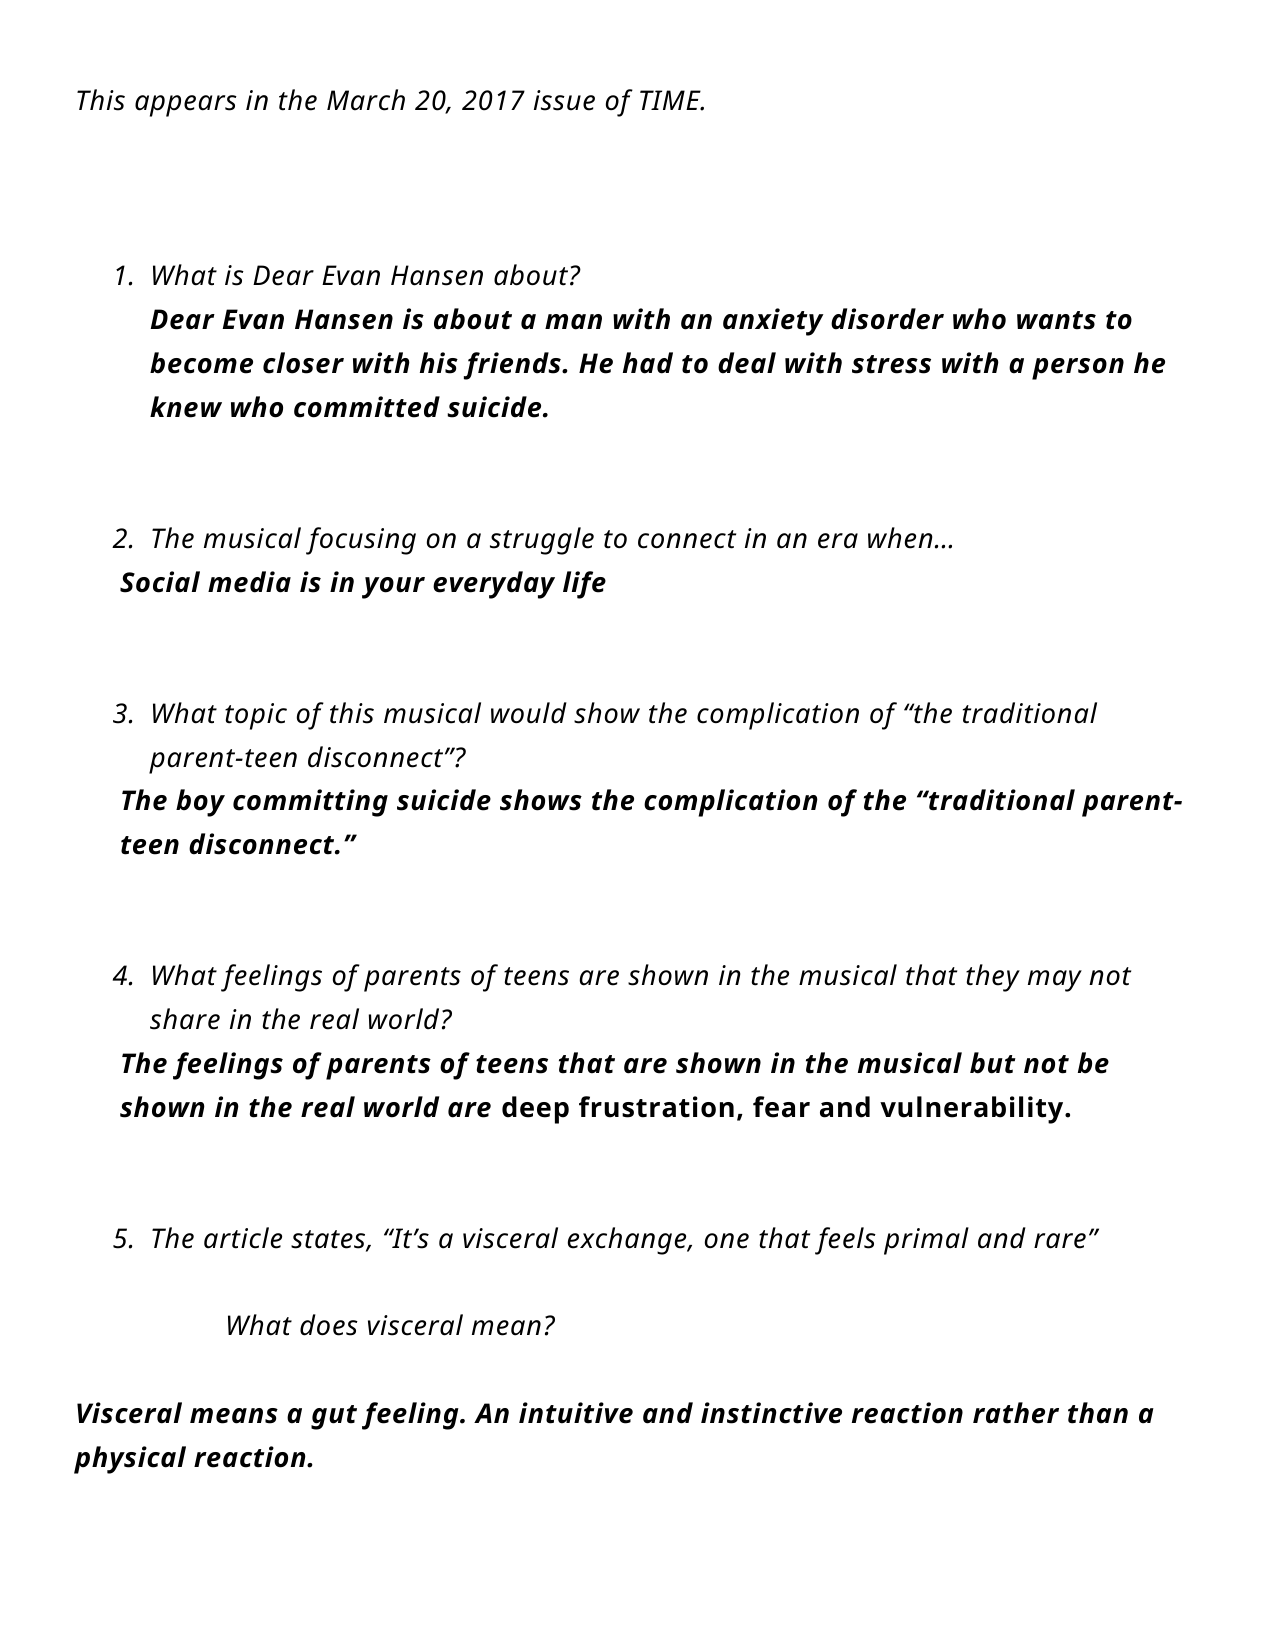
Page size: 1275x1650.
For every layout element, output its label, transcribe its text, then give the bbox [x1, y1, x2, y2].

list What feelings of parents of teens are shown in the musical that they may not share in the real world? [112, 950, 1200, 1037]
text This appears in the March 20, 2017 issue of TIME. [75, 75, 1200, 119]
list Dear Evan Hansen is about a man with an anxiety disorder who wants to become closer with his friends. He had to deal with stress with a person he knew who committed suicide. [150, 294, 1200, 425]
list What is Dear Evan Hansen about? [112, 250, 1200, 294]
list What topic of this musical would show the complication of “the traditional parent-teen disconnect”? [112, 687, 1200, 775]
list The boy committing suicide shows the complication of the “traditional parent-teen disconnect.” [120, 775, 1200, 862]
list The article states, “It’s a visceral exchange, one that feels primal and rare” [112, 1212, 1200, 1256]
list The feelings of parents of teens that are shown in the musical but not be shown in the real world are deep frustration, fear and vulnerability. [120, 1037, 1200, 1125]
list Social media is in your everyday life [120, 556, 1200, 600]
list The musical focusing on a struggle to connect in an era when… [112, 512, 1200, 556]
text Visceral means a gut feeling. An intuitive and instinctive reaction rather than a physical reaction. [75, 1387, 1200, 1475]
text What does visceral mean? [150, 1300, 1200, 1344]
